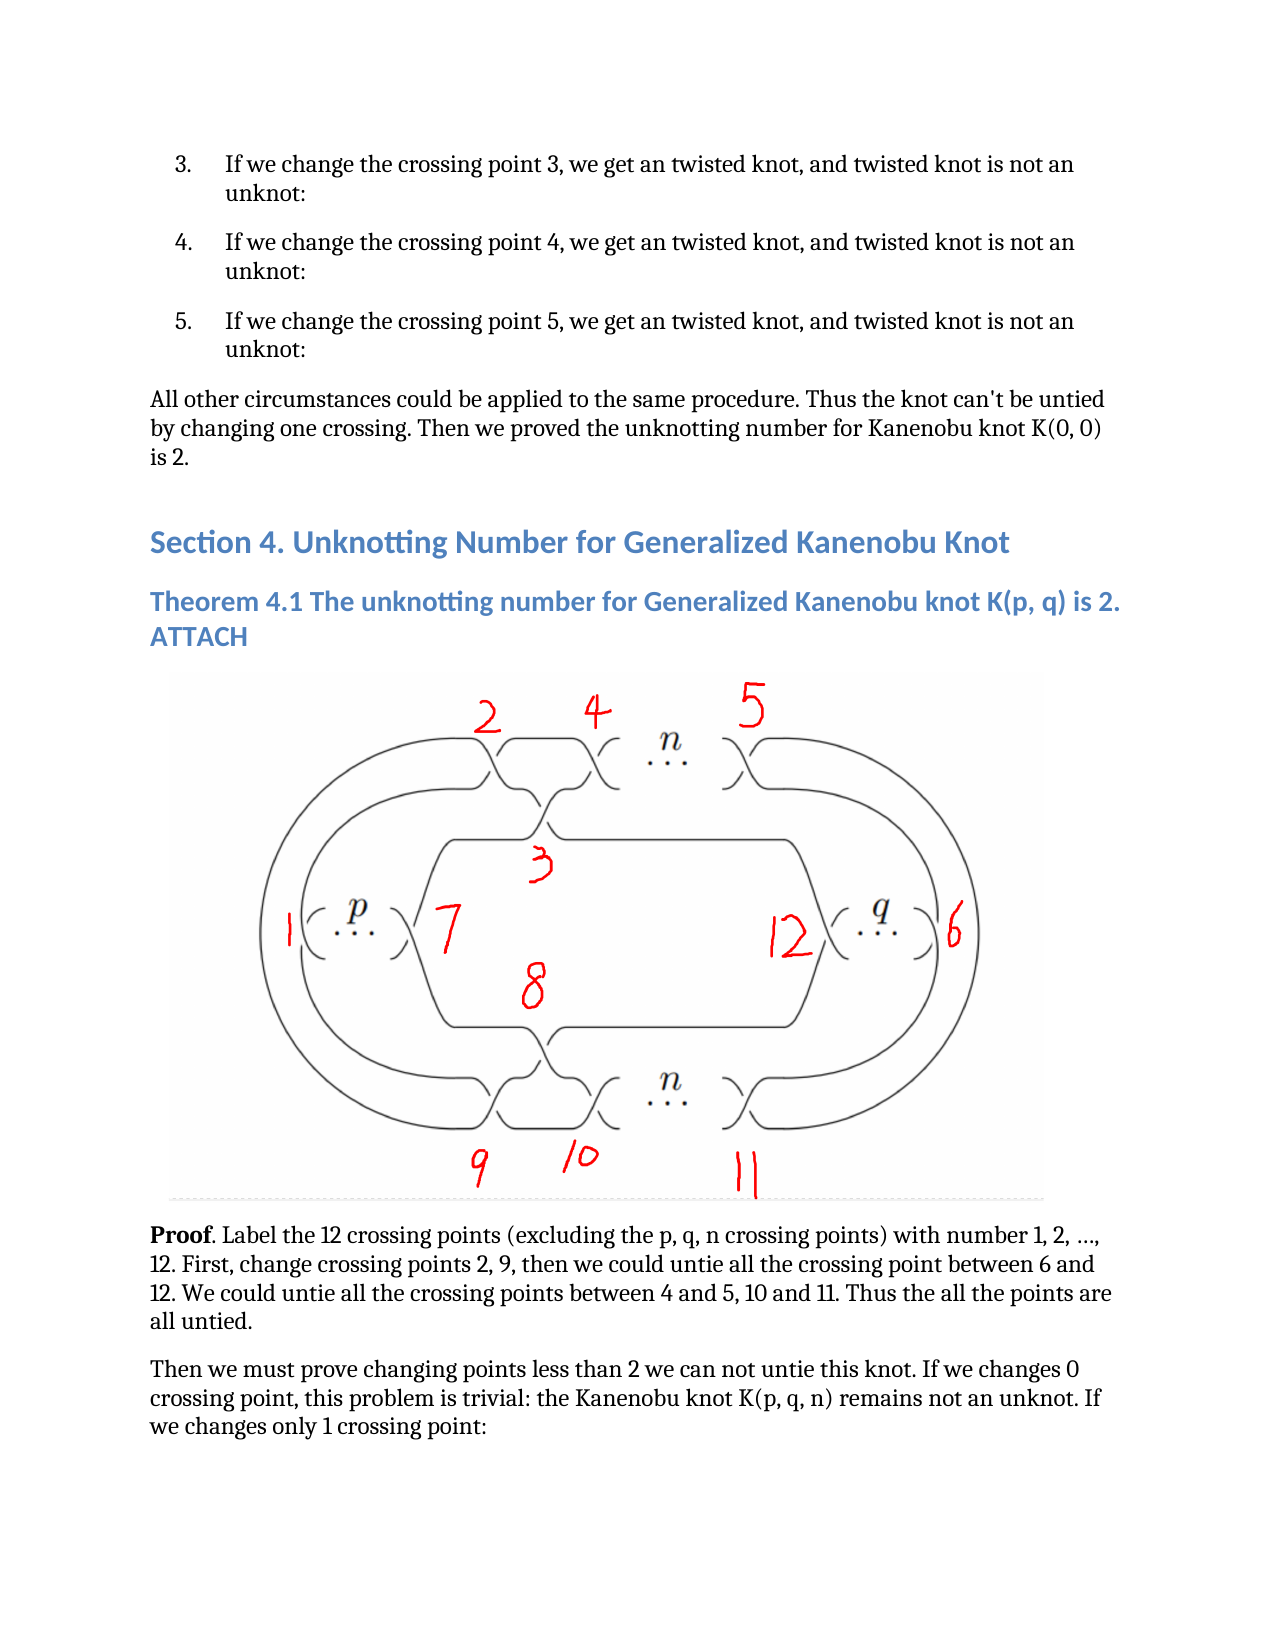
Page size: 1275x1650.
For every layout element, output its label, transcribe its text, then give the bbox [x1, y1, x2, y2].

text Then we must prove changing points less than 2 we can not untie this knot. If we changes 0 crossing point, this problem is trivial: the Kanenobu knot K(p, q, n) remains not an unknot. If we changes only 1 crossing point: [150, 1355, 1125, 1441]
text Proof. Label the 12 crossing points (excluding the p, q, n crossing points) with number 1, 2, …, 12. First, change crossing points 2, 9, then we could untie all the crossing point between 6 and 12. We could untie all the crossing points between 4 and 5, 10 and 11. Thus the all the points are all untied. [150, 1221, 1125, 1336]
list If we change the crossing point 5, we get an twisted knot, and twisted knot is not an unknot: [175, 307, 1125, 364]
text All other circumstances could be applied to the same procedure. Thus the knot can't be untied by changing one crossing. Then we proved the unknotting number for Kanenobu knot K(0, 0) is 2. [150, 385, 1125, 471]
list If we change the crossing point 3, we get an twisted knot, and twisted knot is not an unknot: [175, 150, 1125, 207]
list If we change the crossing point 4, we get an twisted knot, and twisted knot is not an unknot: [175, 228, 1125, 286]
picture [168, 672, 1044, 1203]
subtitle Theorem 4.1 The unknotting number for Generalized Kanenobu knot K(p, q) is 2. ATTACH [150, 583, 1125, 654]
subtitle Section 4. Unknotting Number for Generalized Kanenobu Knot [150, 521, 1125, 562]
